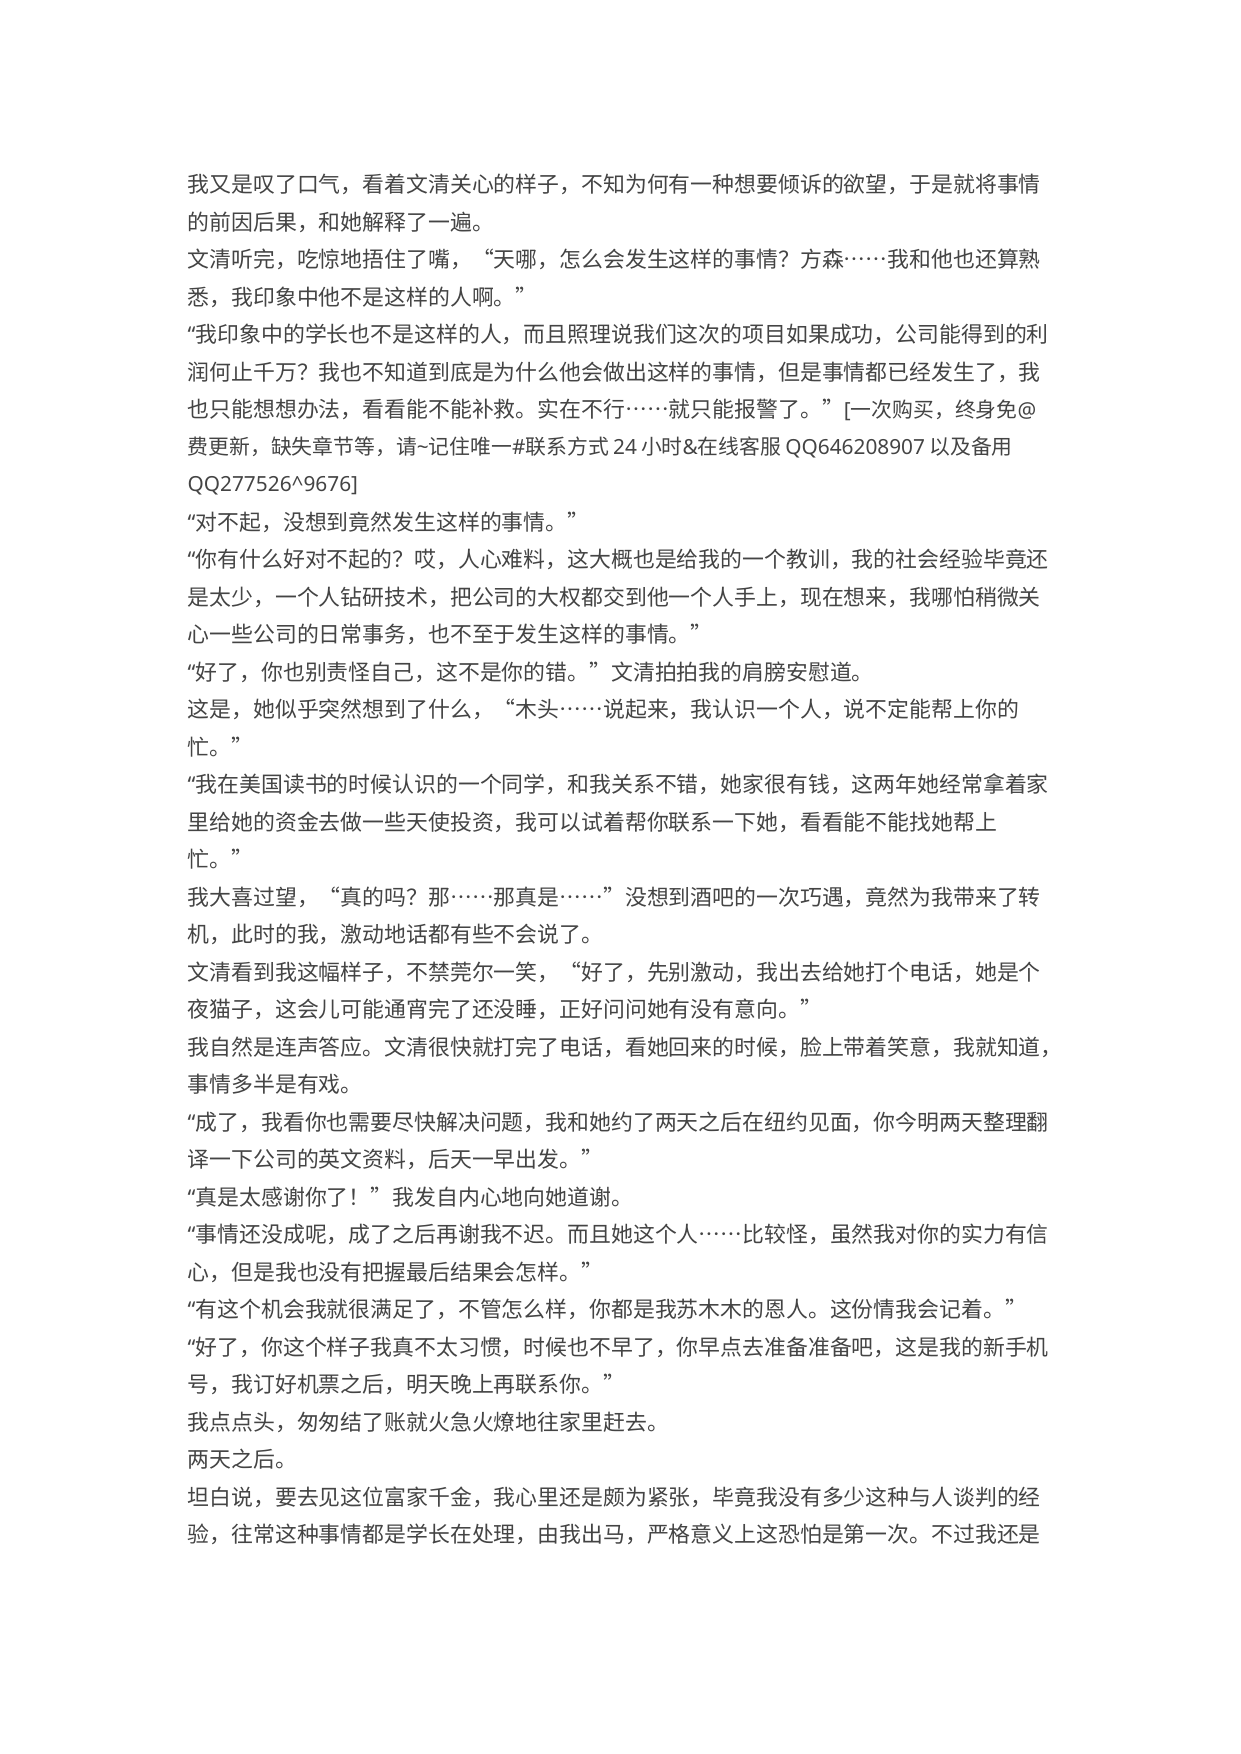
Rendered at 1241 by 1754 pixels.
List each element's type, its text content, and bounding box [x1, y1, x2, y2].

text “你有什么好对不起的？哎，人心难料，这大概也是给我的一个教训，我的社会经验毕竟还是太少，一个人钻研技术，把公司的大权都交到他一个人手上，现在想来，我哪怕稍微关心一些公司的日常事务，也不至于发生这样的事情。” [187, 539, 1053, 652]
text 文清听完，吃惊地捂住了嘴，“天哪，怎么会发生这样的事情？方森……我和他也还算熟悉，我印象中他不是这样的人啊。” [187, 239, 1053, 314]
text 我自然是连声答应。文清很快就打完了电话，看她回来的时候，脸上带着笑意，我就知道，事情多半是有戏。 [187, 1027, 1053, 1102]
text “我印象中的学长也不是这样的人，而且照理说我们这次的项目如果成功，公司能得到的利润何止千万？我也不知道到底是为什么他会做出这样的事情，但是事情都已经发生了，我也只能想想办法，看看能不能补救。实在不行……就只能报警了。”[一次购买，终身免@费更新，缺失章节等，请~记住唯一#联系方式24小时&在线客服QQ646208907以及备用QQ277526^9676] [187, 314, 1053, 502]
text 两天之后。 [187, 1439, 1053, 1477]
text 我又是叹了口气，看着文清关心的样子，不知为何有一种想要倾诉的欲望，于是就将事情的前因后果，和她解释了一遍。 [187, 164, 1053, 239]
text “真是太感谢你了！”我发自内心地向她道谢。 [187, 1177, 1053, 1214]
text “事情还没成呢，成了之后再谢我不迟。而且她这个人……比较怪，虽然我对你的实力有信心，但是我也没有把握最后结果会怎样。” [187, 1214, 1053, 1289]
text 我点点头，匆匆结了账就火急火燎地往家里赶去。 [187, 1402, 1053, 1439]
text “成了，我看你也需要尽快解决问题，我和她约了两天之后在纽约见面，你今明两天整理翻译一下公司的英文资料，后天一早出发。” [187, 1102, 1053, 1177]
text 文清看到我这幅样子，不禁莞尔一笑，“好了，先别激动，我出去给她打个电话，她是个夜猫子，这会儿可能通宵完了还没睡，正好问问她有没有意向。” [187, 952, 1053, 1027]
text 这是，她似乎突然想到了什么，“木头……说起来，我认识一个人，说不定能帮上你的忙。” [187, 689, 1053, 764]
text “对不起，没想到竟然发生这样的事情。” [187, 502, 1053, 539]
text “好了，你这个样子我真不太习惯，时候也不早了，你早点去准备准备吧，这是我的新手机号，我订好机票之后，明天晚上再联系你。” [187, 1327, 1053, 1402]
text “好了，你也别责怪自己，这不是你的错。”文清拍拍我的肩膀安慰道。 [187, 652, 1053, 689]
text 我大喜过望，“真的吗？那……那真是……”没想到酒吧的一次巧遇，竟然为我带来了转机，此时的我，激动地话都有些不会说了。 [187, 877, 1053, 952]
text “我在美国读书的时候认识的一个同学，和我关系不错，她家很有钱，这两年她经常拿着家里给她的资金去做一些天使投资，我可以试着帮你联系一下她，看看能不能找她帮上忙。” [187, 764, 1053, 877]
text “有这个机会我就很满足了，不管怎么样，你都是我苏木木的恩人。这份情我会记着。” [187, 1289, 1053, 1327]
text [187, 1477, 1053, 1552]
